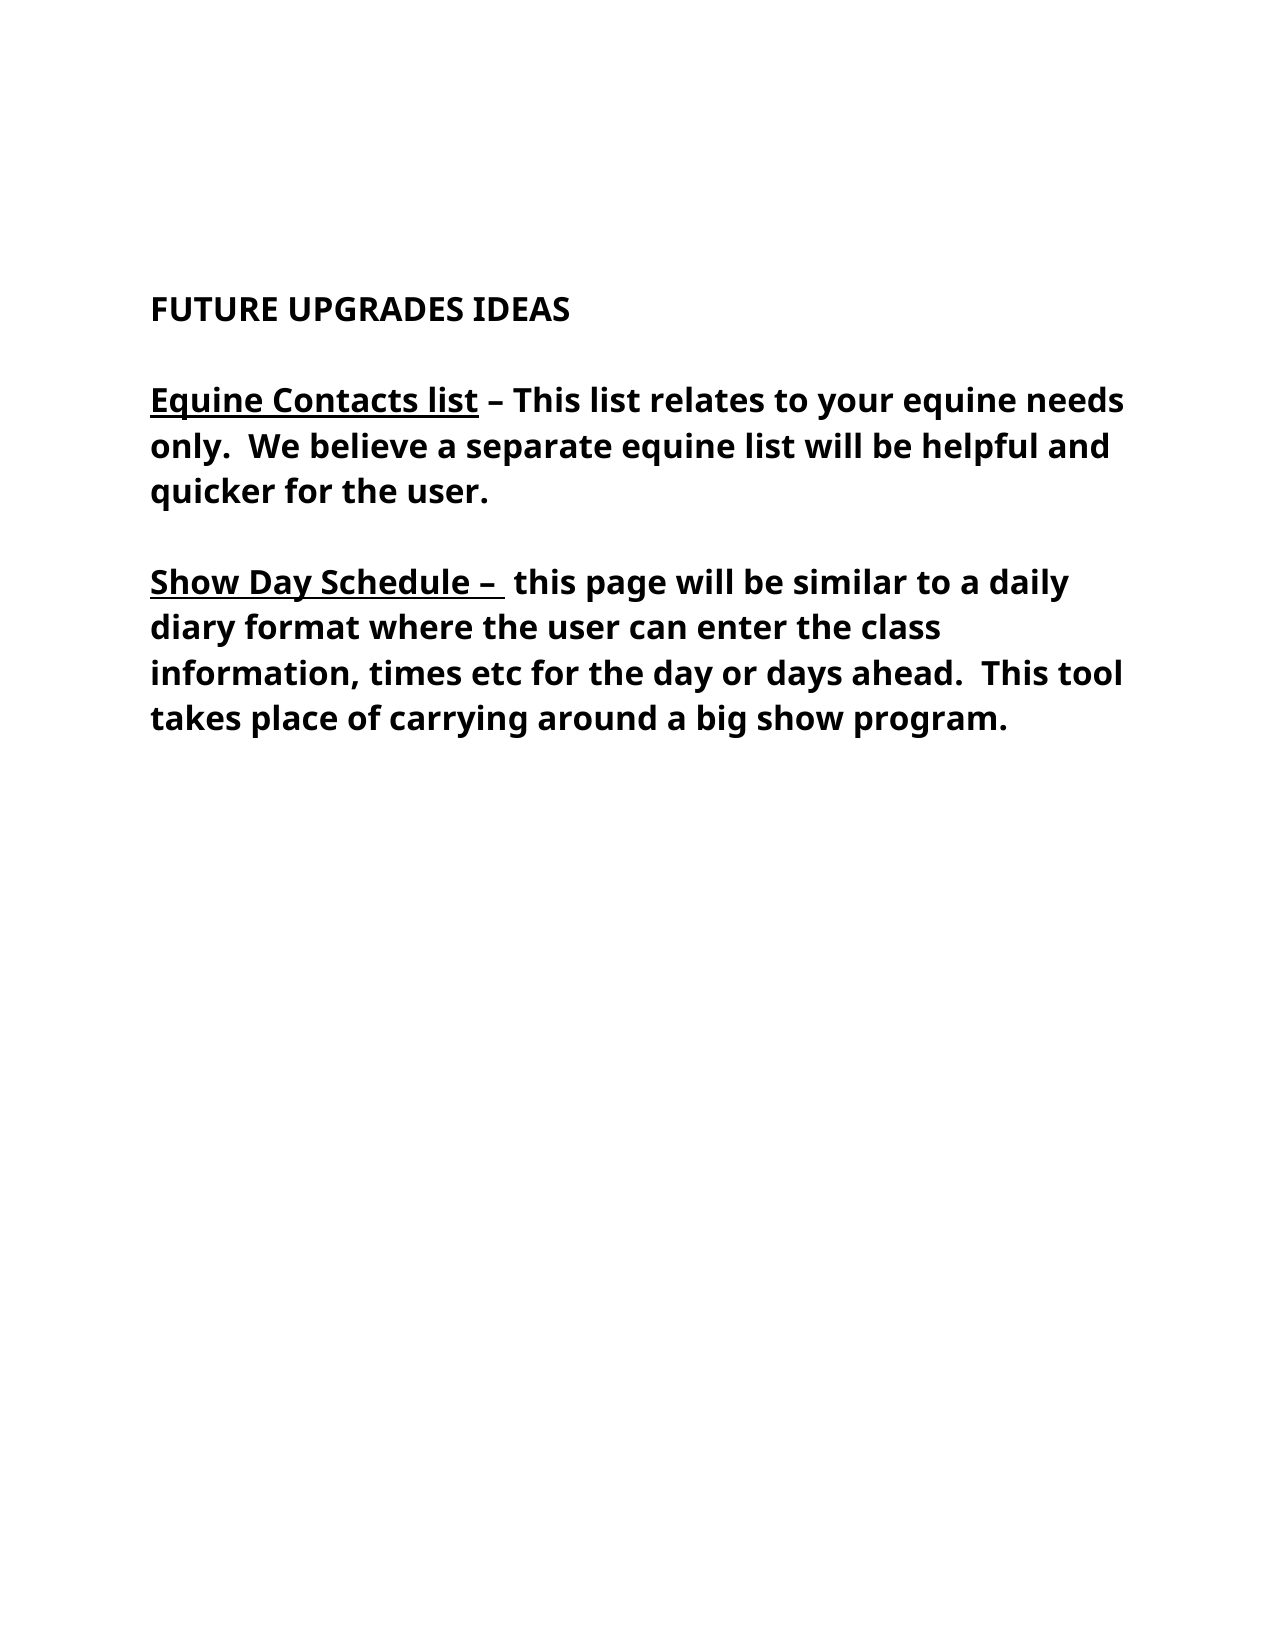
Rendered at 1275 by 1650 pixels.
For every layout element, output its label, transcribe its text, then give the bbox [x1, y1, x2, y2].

text Show Day Schedule – this page will be similar to a daily diary format where the user can enter the class information, times etc for the day or days ahead. This tool takes place of carrying around a big show program. [150, 559, 1125, 740]
text Equine Contacts list – This list relates to your equine needs only. We believe a separate equine list will be helpful and quicker for the user. [150, 377, 1125, 513]
text FUTURE UPGRADES IDEAS [150, 286, 1125, 332]
